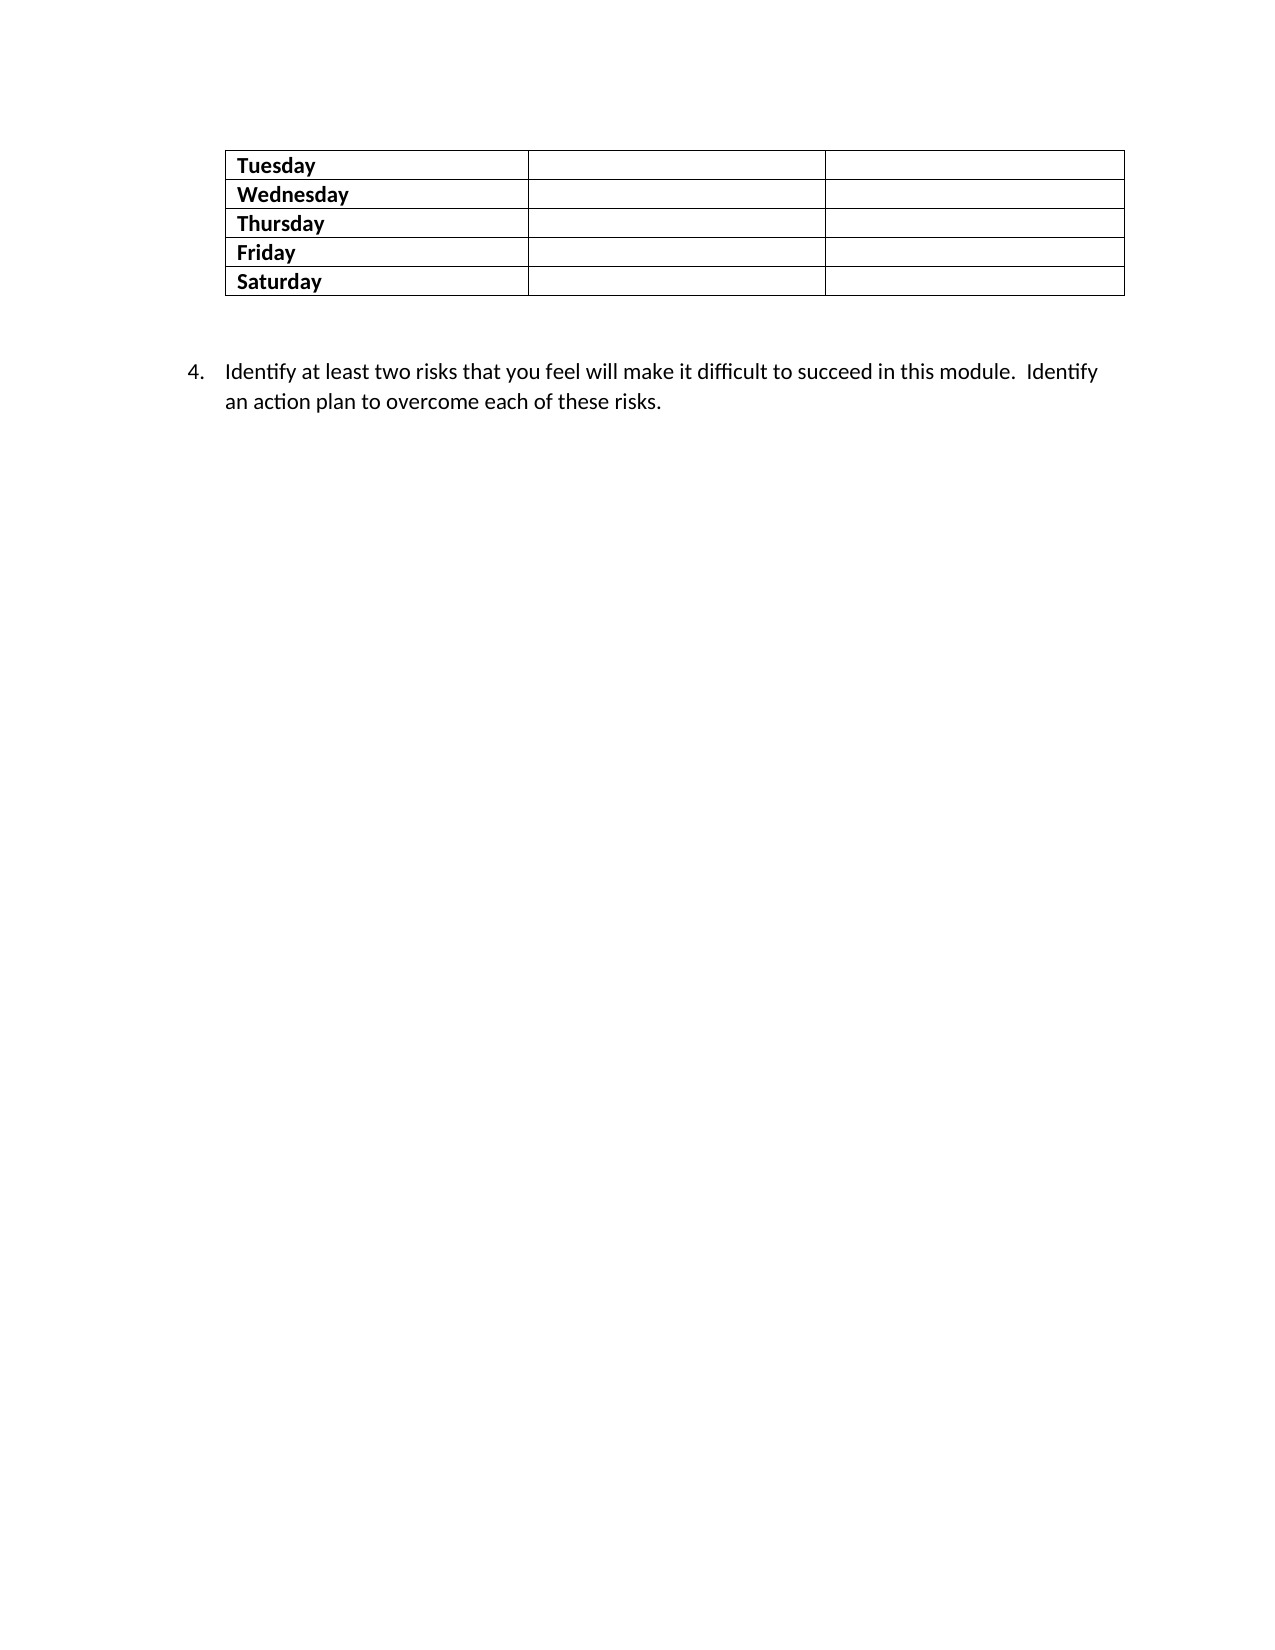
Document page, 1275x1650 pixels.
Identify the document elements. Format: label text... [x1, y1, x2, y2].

table_cell [826, 180, 1124, 208]
table_cell [529, 151, 825, 179]
table_cell [826, 151, 1124, 179]
table_cell [529, 209, 825, 237]
table_cell Wednesday [226, 180, 528, 208]
table_cell Friday [226, 238, 528, 266]
table_cell [826, 238, 1124, 266]
list Identify at least two risks that you feel will make it difficult to succeed in this module. Identify an action plan to overcome each of these risks. [187, 357, 1125, 415]
table_cell [529, 238, 825, 266]
table_cell Thursday [226, 209, 528, 237]
table_cell [826, 209, 1124, 237]
table_cell Saturday [226, 267, 528, 295]
table_cell [529, 267, 825, 295]
table_cell Tuesday [226, 151, 528, 179]
table_cell [529, 180, 825, 208]
table_cell [826, 267, 1124, 295]
